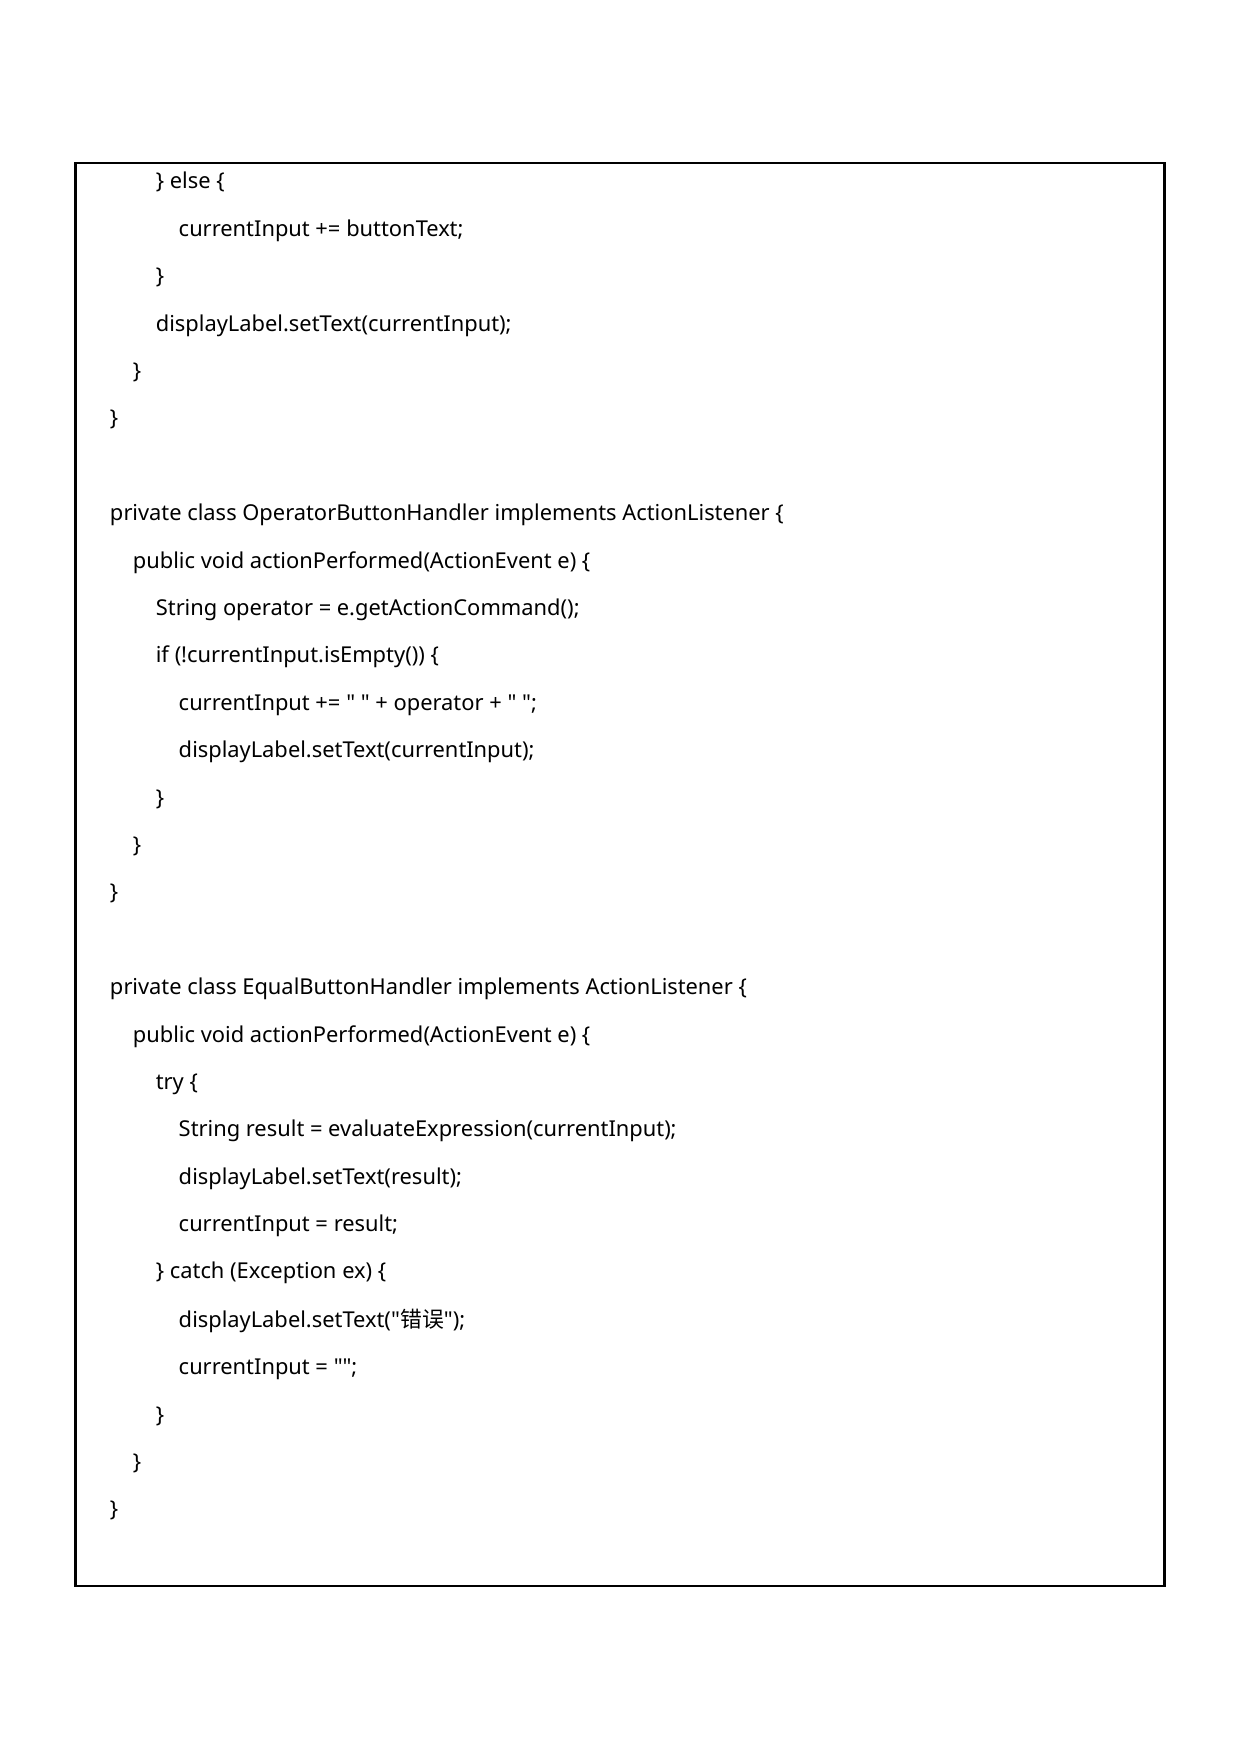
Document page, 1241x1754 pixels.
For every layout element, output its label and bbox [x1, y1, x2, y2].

table_cell [77, 164, 1163, 1584]
